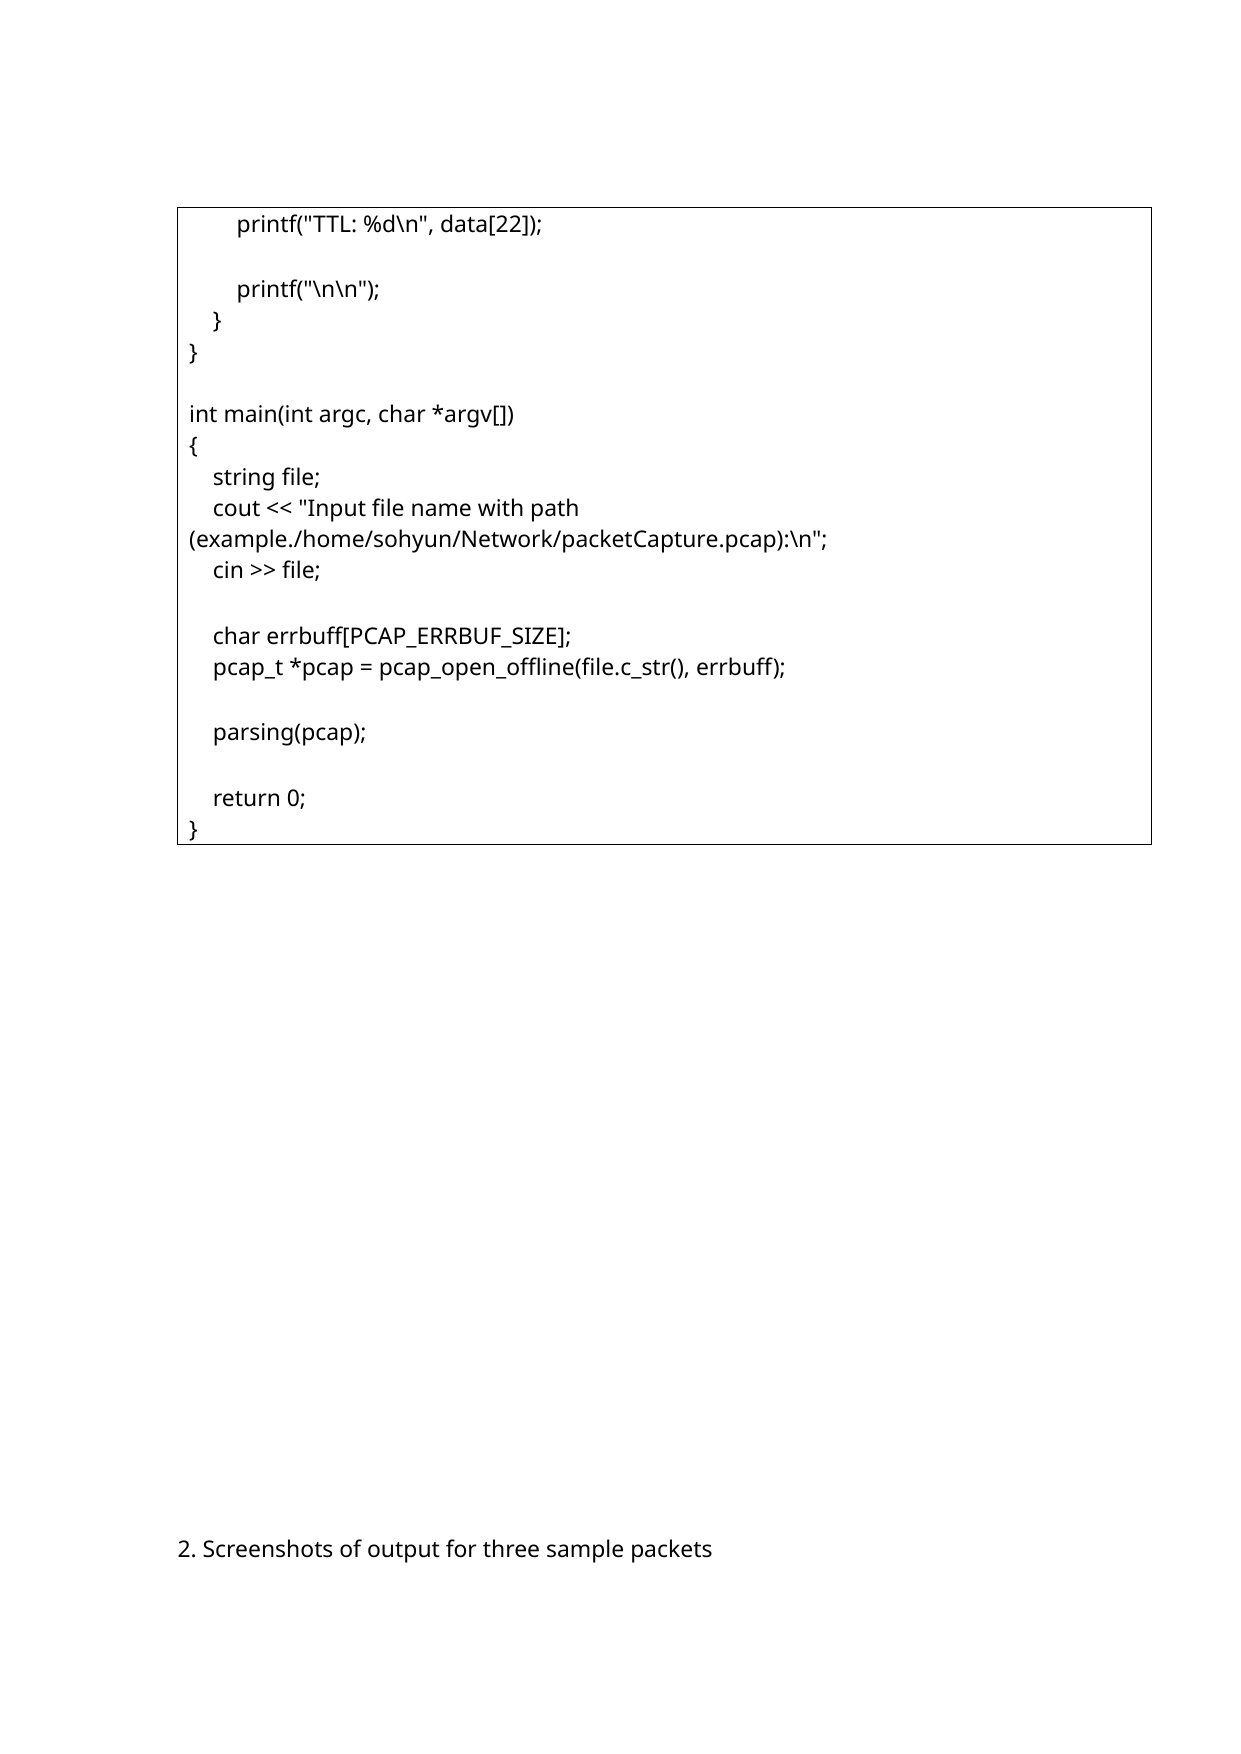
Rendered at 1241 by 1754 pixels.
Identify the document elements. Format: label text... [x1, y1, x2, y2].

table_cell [178, 208, 1151, 844]
text 2. Screenshots of output for three sample packets [177, 1533, 1063, 1564]
